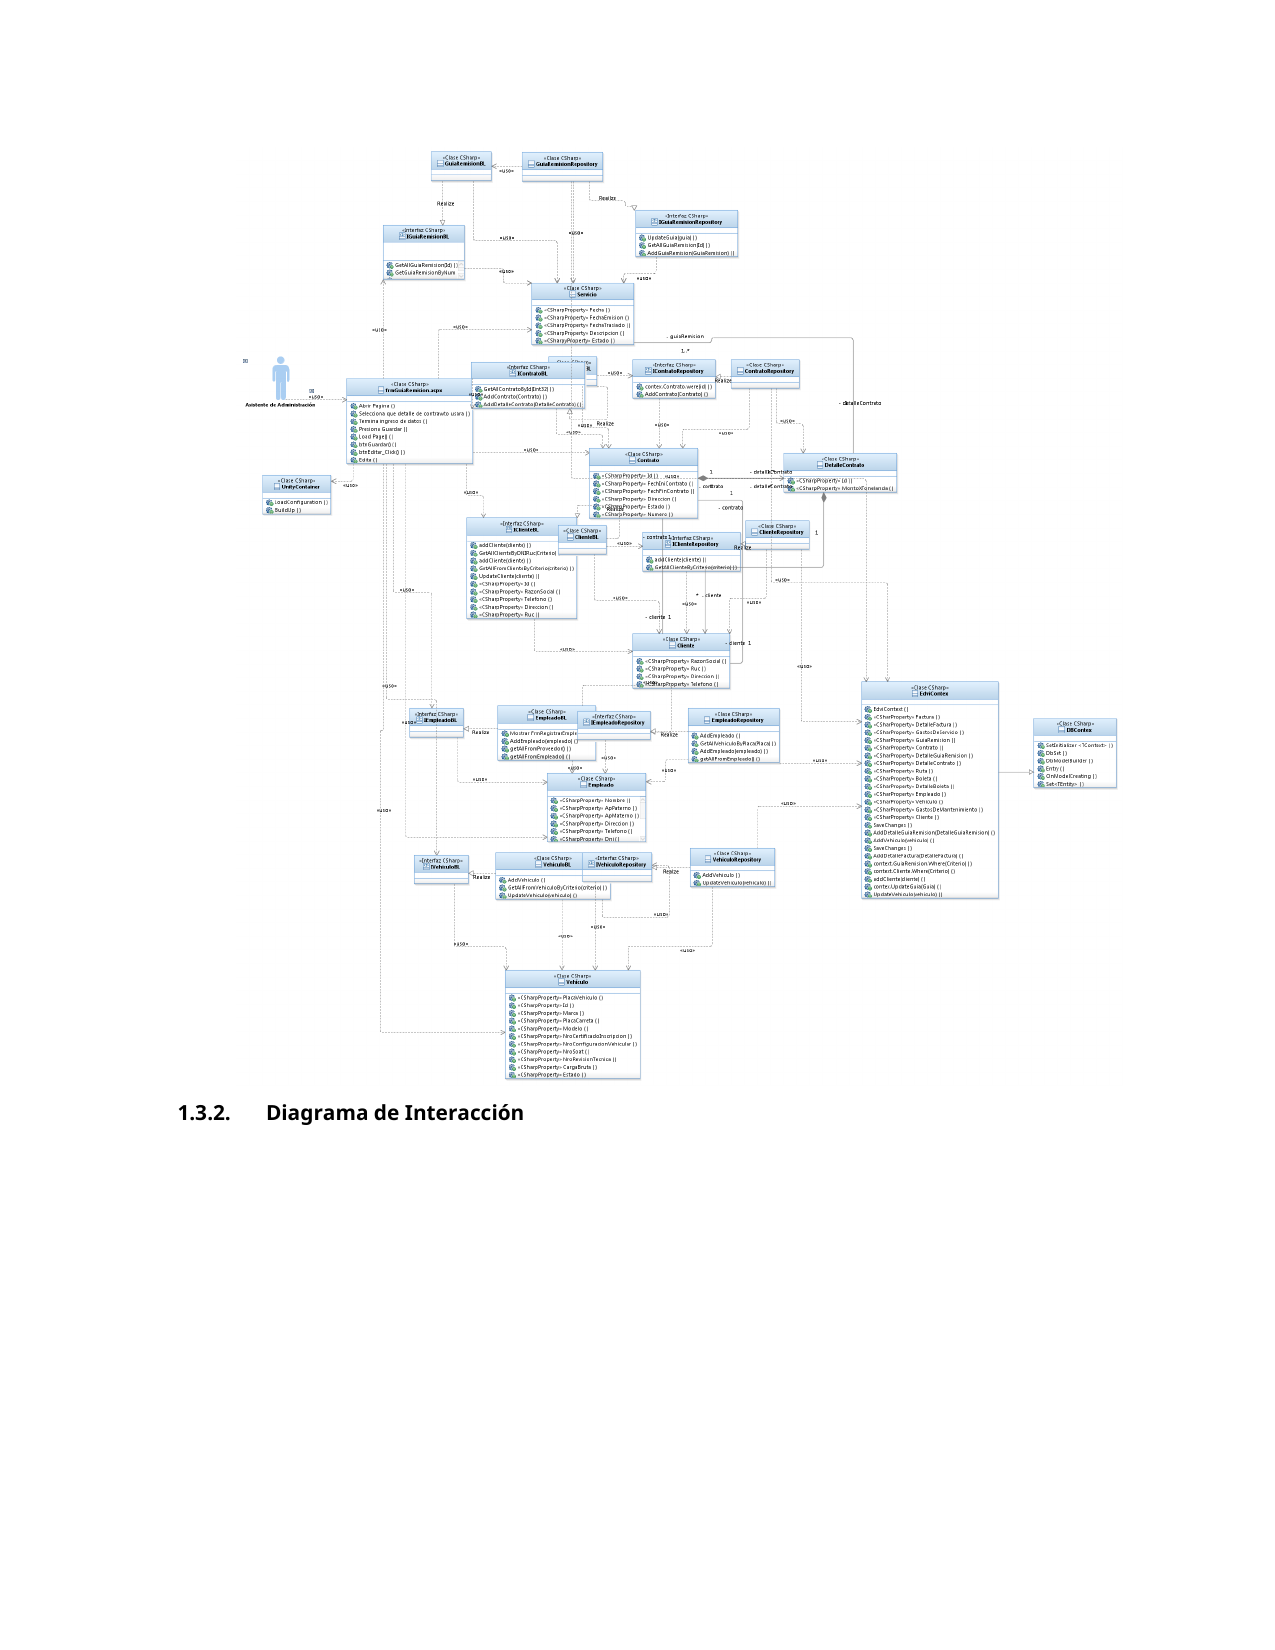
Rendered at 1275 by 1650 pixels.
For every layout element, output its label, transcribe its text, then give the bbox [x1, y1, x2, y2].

picture [236, 147, 1123, 1086]
text Diagrama de Interacción [177, 1098, 1098, 1126]
